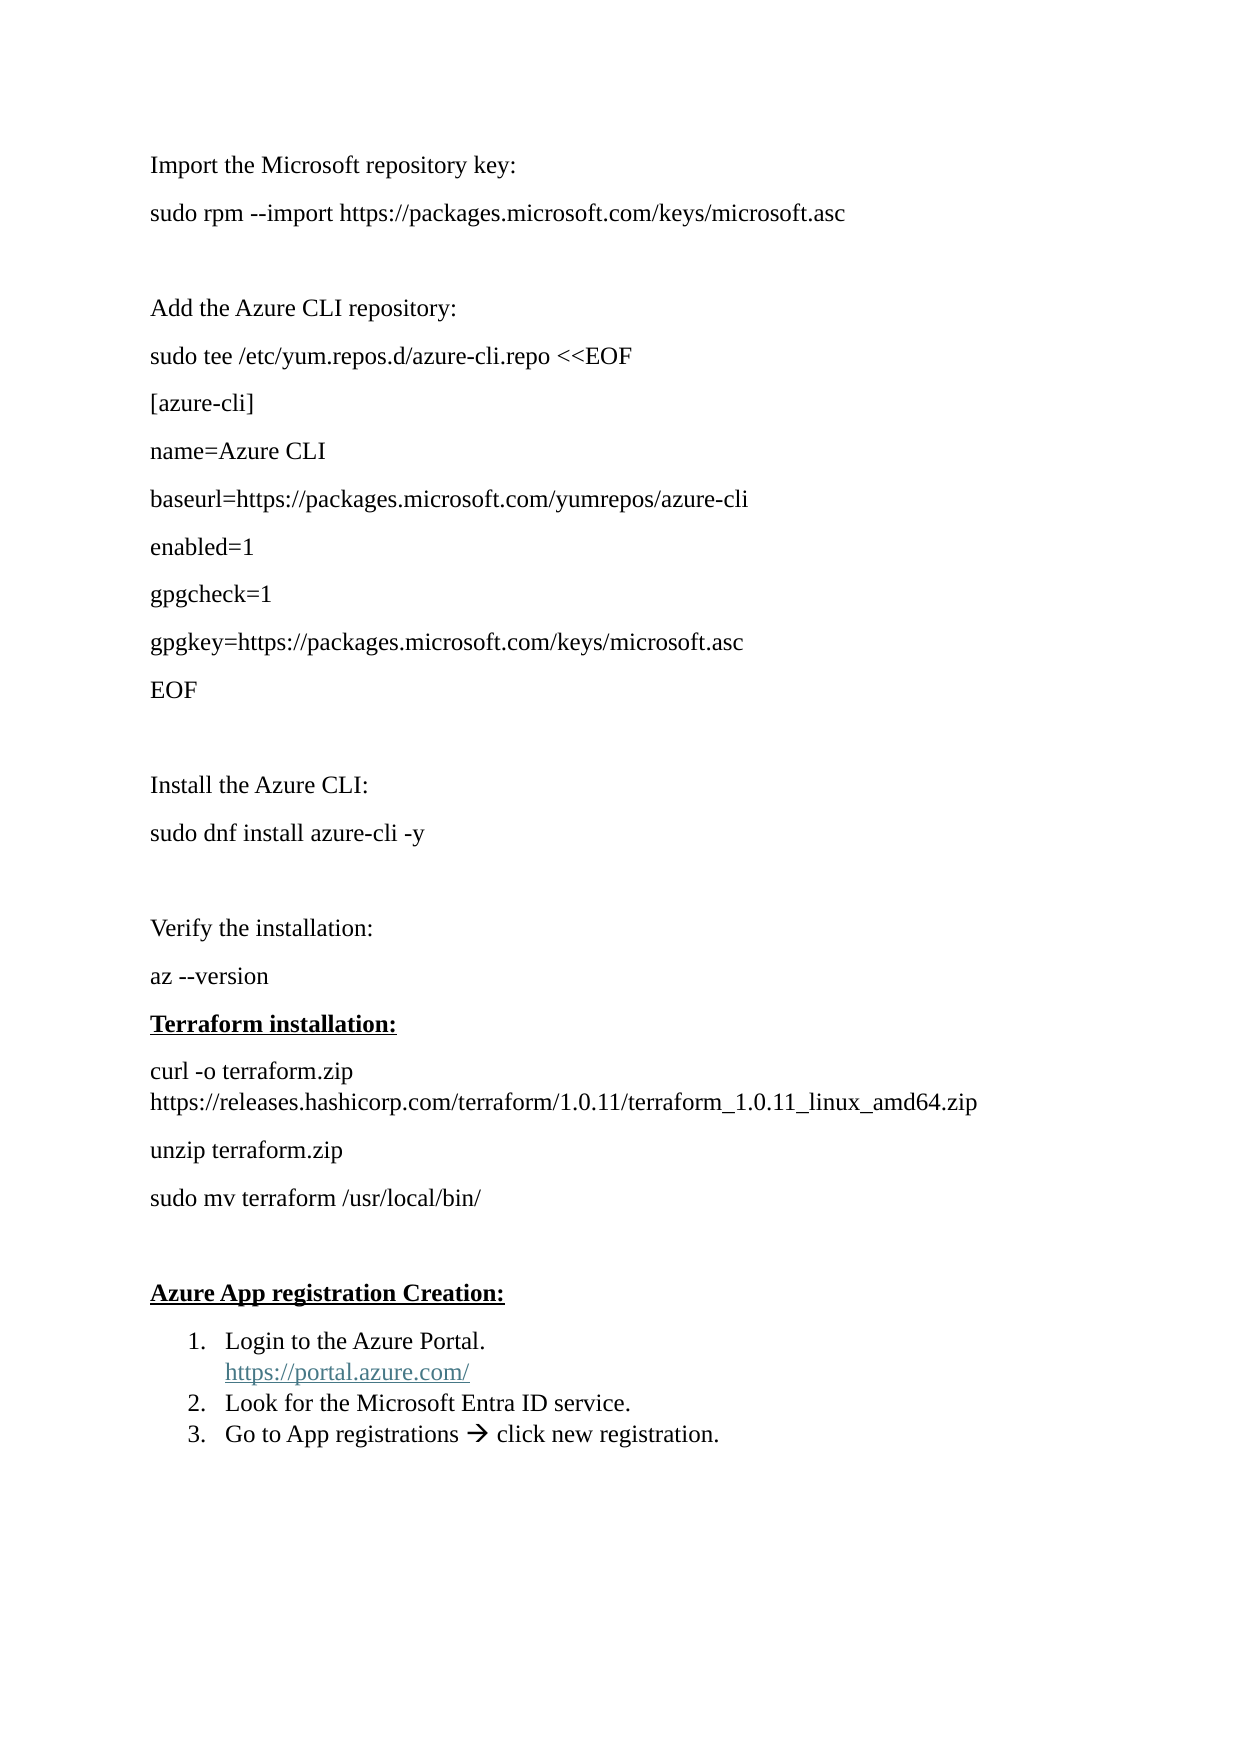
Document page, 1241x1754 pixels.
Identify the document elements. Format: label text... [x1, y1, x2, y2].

list Login to the Azure Portal. [187, 1326, 1090, 1355]
text sudo rpm --import https://packages.microsoft.com/keys/microsoft.asc [150, 198, 1090, 226]
text gpgkey=https://packages.microsoft.com/keys/microsoft.asc [150, 627, 1090, 656]
text Add the Azure CLI repository: [150, 293, 1090, 322]
text az --version [150, 961, 1090, 990]
list Go to App registrations click new registration. [187, 1419, 1090, 1448]
text unzip terraform.zip [150, 1135, 1090, 1164]
text sudo dnf install azure-cli -y [150, 818, 1090, 847]
text [azure-cli] [150, 388, 1090, 417]
text Import the Microsoft repository key: [150, 150, 1090, 179]
text Verify the installation: [150, 913, 1090, 942]
text sudo tee /etc/yum.repos.d/azure-cli.repo <<EOF [150, 341, 1090, 369]
text sudo mv terraform /usr/local/bin/ [150, 1183, 1090, 1212]
text name=Azure CLI [150, 436, 1090, 465]
text Azure App registration Creation: [150, 1278, 1090, 1307]
list https://portal.azure.com/ [225, 1357, 1090, 1386]
text curl -o terraform.zip https://releases.hashicorp.com/terraform/1.0.11/terraform_1.0.11_linux_amd64.zip [150, 1056, 1090, 1116]
text baseurl=https://packages.microsoft.com/yumrepos/azure-cli [150, 484, 1090, 513]
text Terraform installation: [150, 1009, 1090, 1037]
text enabled=1 [150, 532, 1090, 560]
text EOF [150, 675, 1090, 703]
text gpgcheck=1 [150, 579, 1090, 608]
text Install the Azure CLI: [150, 770, 1090, 799]
list Look for the Microsoft Entra ID service. [187, 1388, 1090, 1417]
